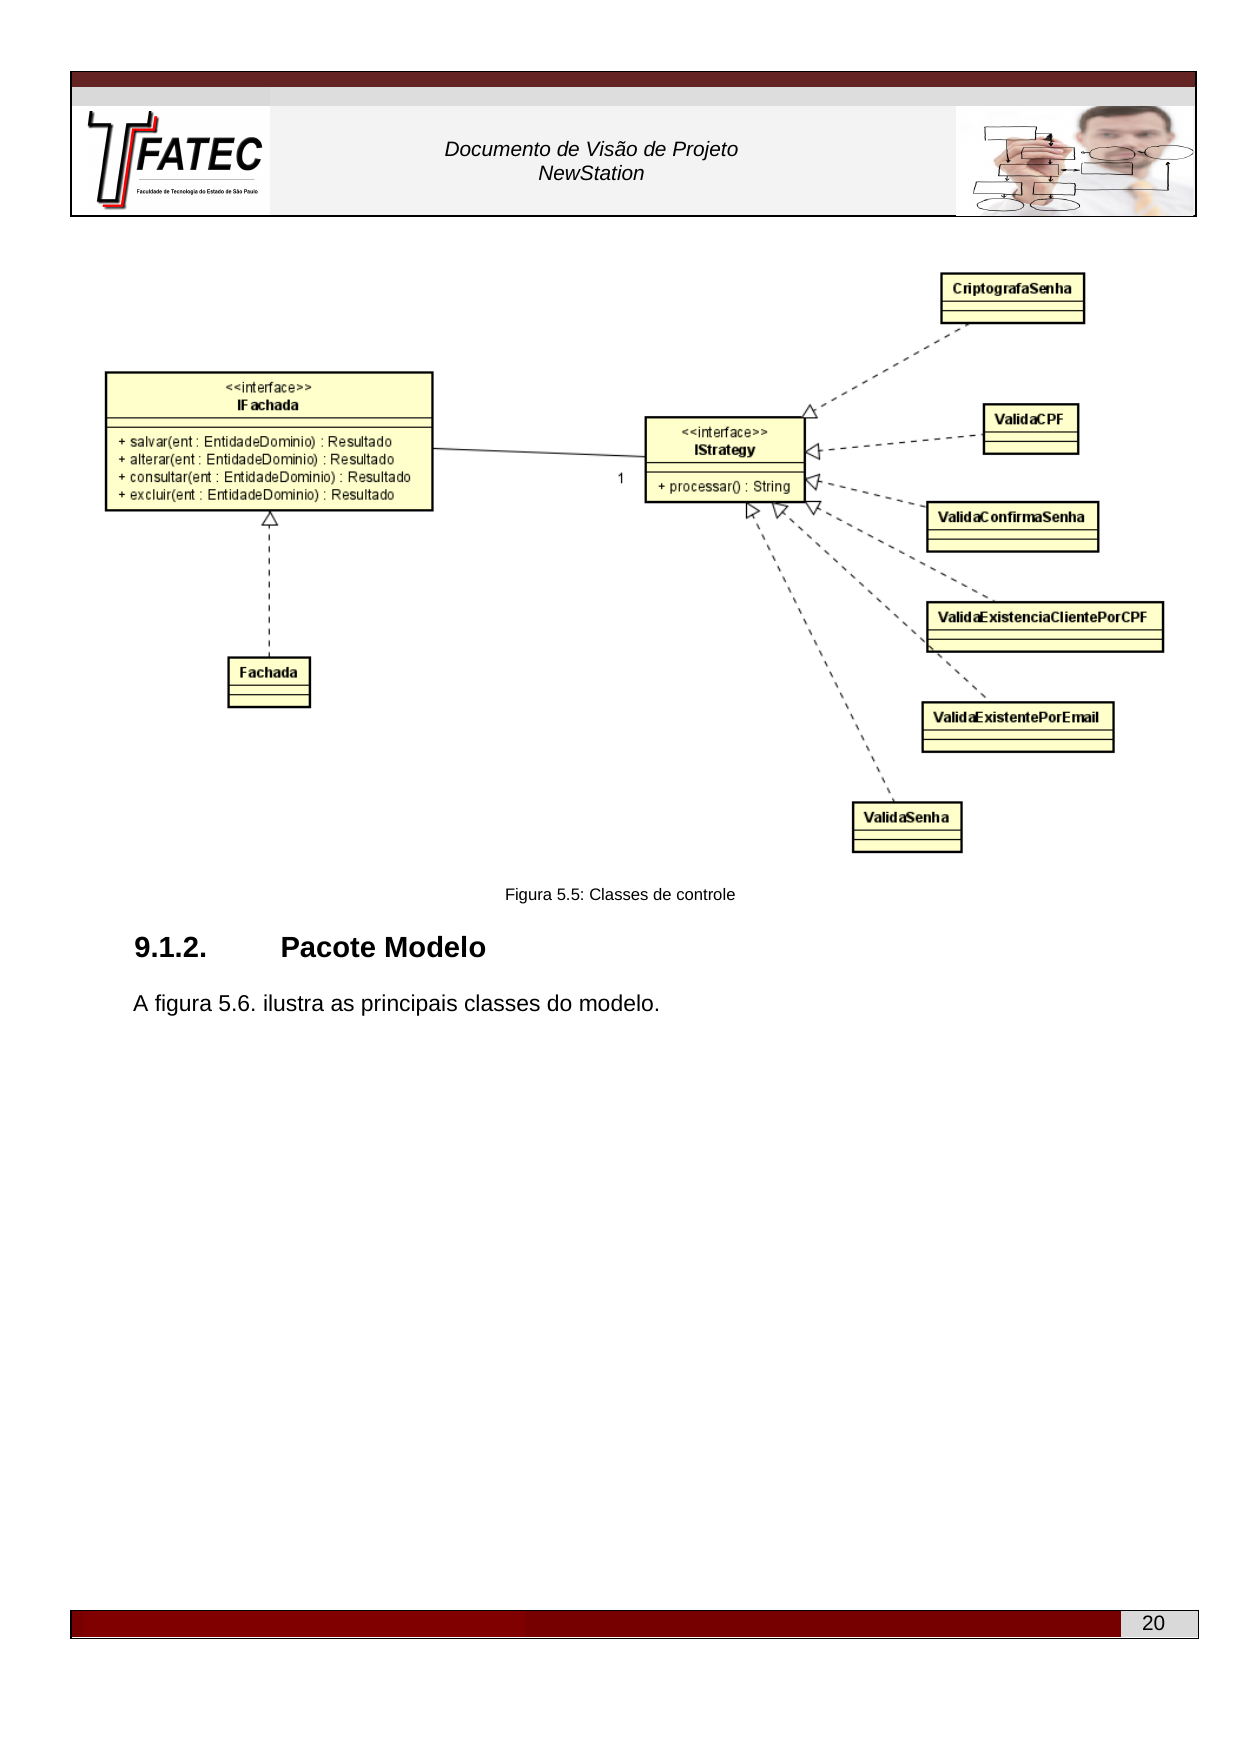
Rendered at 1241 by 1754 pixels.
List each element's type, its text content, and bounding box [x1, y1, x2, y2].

picture [59, 243, 1182, 885]
list Pacote Modelo [134, 930, 1181, 964]
text A figura 5.6. ilustra as principais classes do modelo. [59, 990, 1181, 1017]
picture [956, 106, 1194, 216]
text Figura 5.5: Classes de controle [59, 885, 1181, 904]
picture [82, 110, 270, 213]
